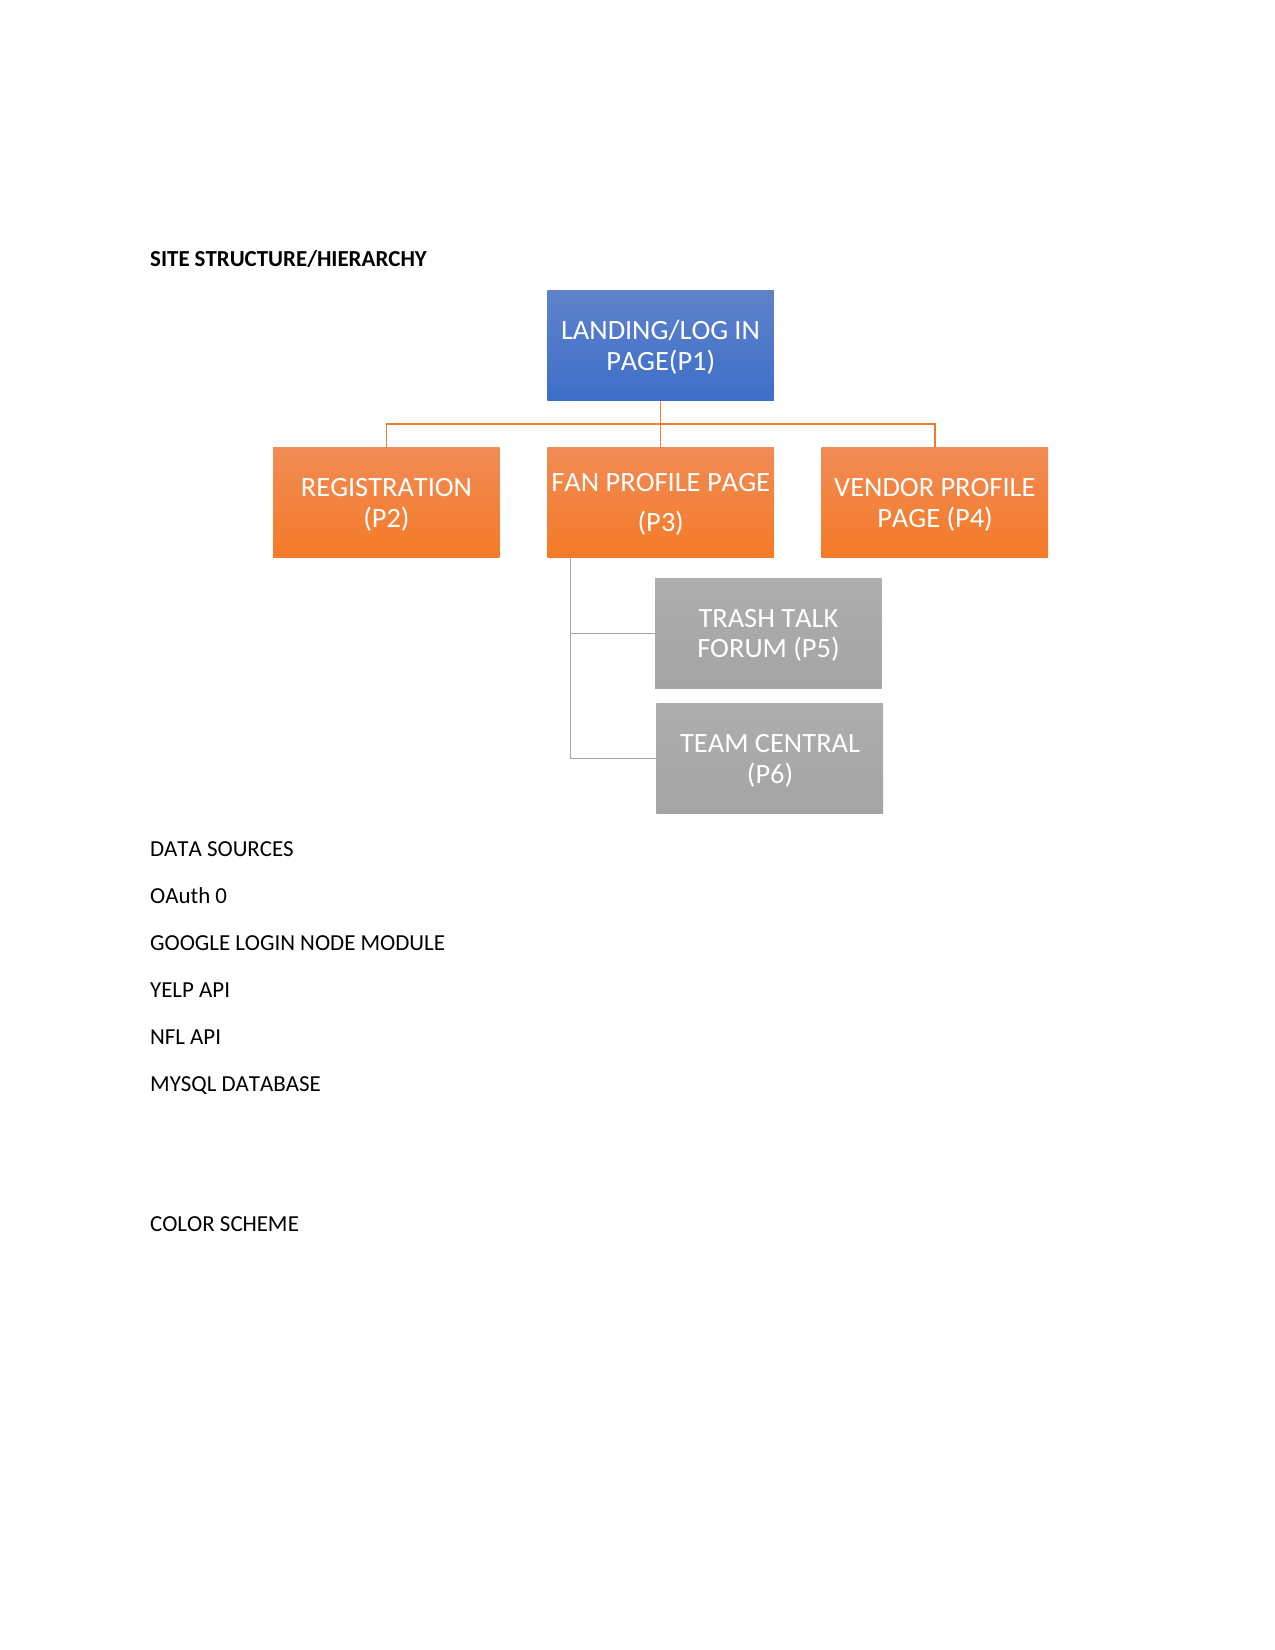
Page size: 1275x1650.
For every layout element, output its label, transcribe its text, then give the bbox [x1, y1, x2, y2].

text OAuth 0 [150, 881, 1125, 909]
text DATA SOURCES [150, 834, 1125, 863]
text GOOGLE LOGIN NODE MODULE [150, 928, 1125, 956]
text MYSQL DATABASE [150, 1069, 1125, 1097]
text SITE STRUCTURE/HIERARCHY [150, 244, 1125, 272]
text YELP API [150, 975, 1125, 1003]
text COLOR SCHEME [150, 1209, 1125, 1238]
text NFL API [150, 1022, 1125, 1050]
